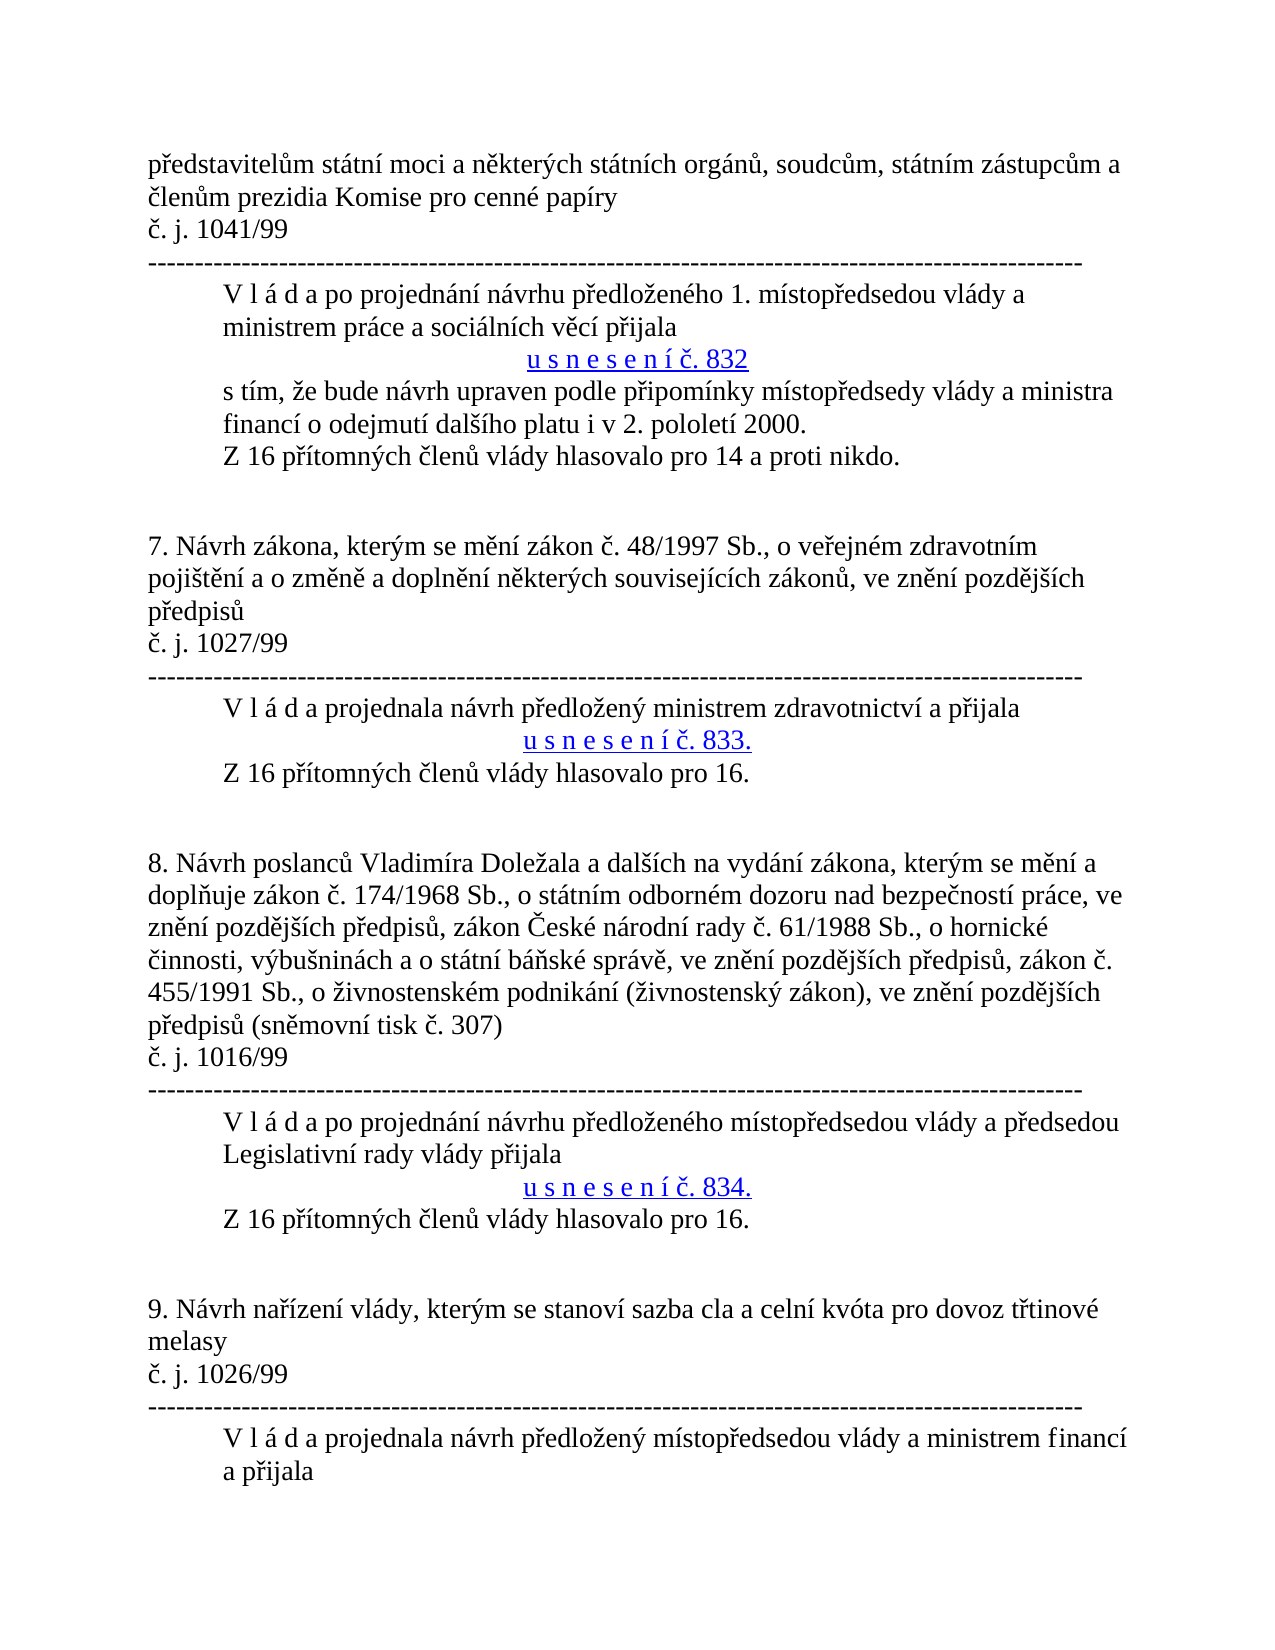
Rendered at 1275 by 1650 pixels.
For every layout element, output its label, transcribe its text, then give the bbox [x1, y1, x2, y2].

text V l á d a projednala návrh předložený místopředsedou vlády a ministrem financí a přijala [223, 1422, 1127, 1486]
text u s n e s e n í č. 834. [148, 1170, 1127, 1202]
text Z 16 přítomných členů vlády hlasovalo pro 16. [223, 756, 1127, 788]
text u s n e s e n í č. 833. [148, 723, 1127, 756]
text 7. Návrh zákona, kterým se mění zákon č. 48/1997 Sb., o veřejném zdravotním pojištění a o změně a doplnění některých souvisejících zákonů, ve znění pozdějších předpisů č. j. 1027/99 ---------------------------------------------------------------------------------------------------- [148, 472, 1127, 691]
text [148, 148, 1127, 277]
text 9. Návrh nařízení vlády, kterým se stanoví sazba cla a celní kvóta pro dovoz třtinové melasy č. j. 1026/99 ---------------------------------------------------------------------------------------------------- [148, 1234, 1127, 1422]
text s tím, že bude návrh upraven podle připomínky místopředsedy vlády a ministra financí o odejmutí dalšího platu i v 2. pololetí 2000. [223, 374, 1127, 439]
text V l á d a po projednání návrhu předloženého místopředsedou vlády a předsedou Legislativní rady vlády přijala [223, 1105, 1127, 1170]
text u s n e s e n í č. 832 [148, 342, 1127, 374]
text V l á d a projednala návrh předložený ministrem zdravotnictví a přijala [223, 691, 1127, 723]
text Z 16 přítomných členů vlády hlasovalo pro 16. [223, 1202, 1127, 1234]
text V l á d a po projednání návrhu předloženého 1. místopředsedou vlády a ministrem práce a sociálních věcí přijala [223, 277, 1127, 342]
text 8. Návrh poslanců Vladimíra Doležala a dalších na vydání zákona, kterým se mění a doplňuje zákon č. 174/1968 Sb., o státním odborném dozoru nad bezpečností práce, ve znění pozdějších předpisů, zákon České národní rady č. 61/1988 Sb., o hornické činnosti, výbušninách a o státní báňské správě, ve znění pozdějších předpisů, zákon č. 455/1991 Sb., o živnostenském podnikání (živnostenský zákon), ve znění pozdějších předpisů (sněmovní tisk č. 307) č. j. 1016/99 ---------------------------------------------------------------------------------------------------- [148, 788, 1127, 1105]
text Z 16 přítomných členů vlády hlasovalo pro 14 a proti nikdo. [223, 439, 1127, 472]
